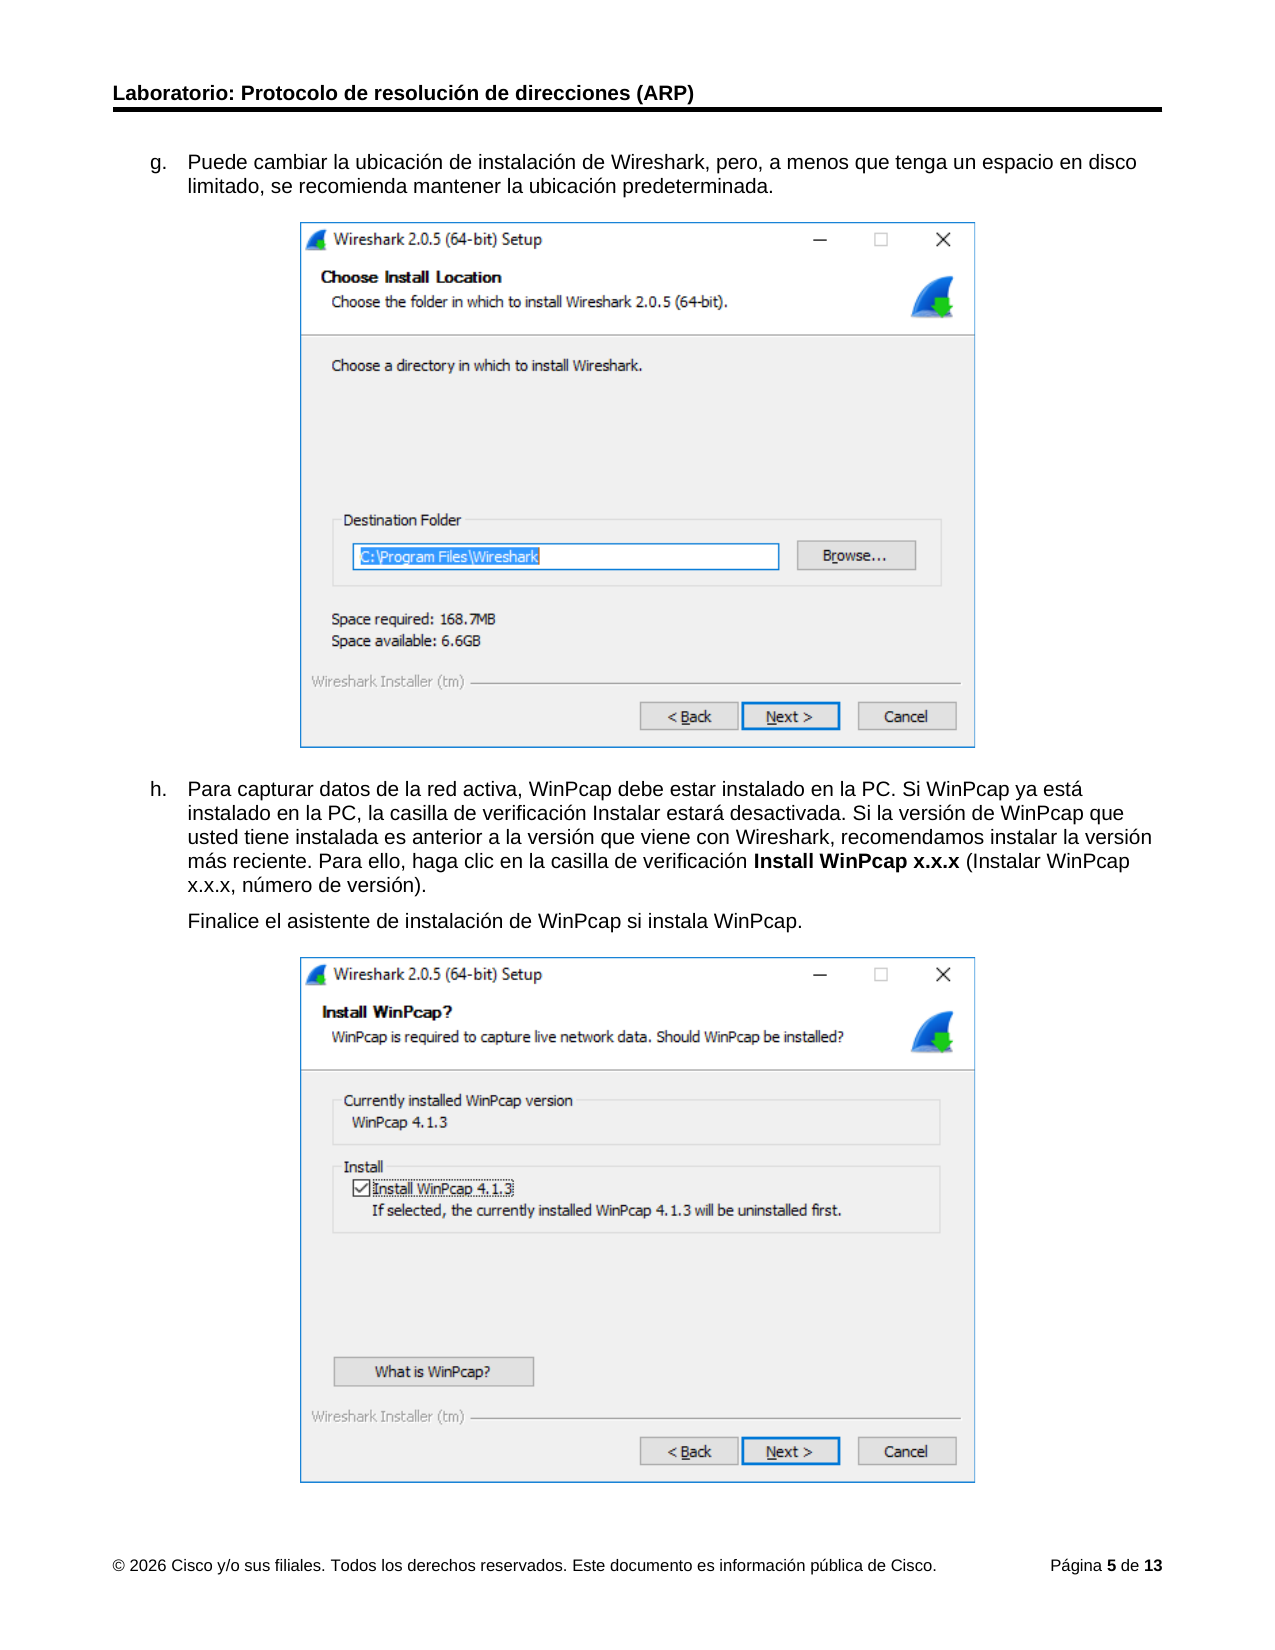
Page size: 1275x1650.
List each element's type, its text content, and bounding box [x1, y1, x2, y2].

text Finalice el asistente de instalación de WinPcap si instala WinPcap. [187, 909, 1162, 933]
list Para capturar datos de la red activa, WinPcap debe estar instalado en la PC. Si WinPcap ya está instalado en la PC, la casilla de verificación Instalar estará desactivada. Si la versión de WinPcap que usted tiene instalada es anterior a la versión que viene con Wireshark, recomendamos instalar la versión más reciente. Para ello, haga clic en la casilla de verificación Install WinPcap x.x.x (Instalar WinPcap x.x.x, número de versión). [150, 777, 1162, 896]
list Puede cambiar la ubicación de instalación de Wireshark, pero, a menos que tenga un espacio en disco limitado, se recomienda mantener la ubicación predeterminada. [150, 150, 1162, 198]
picture [300, 957, 976, 1483]
picture [300, 222, 976, 748]
